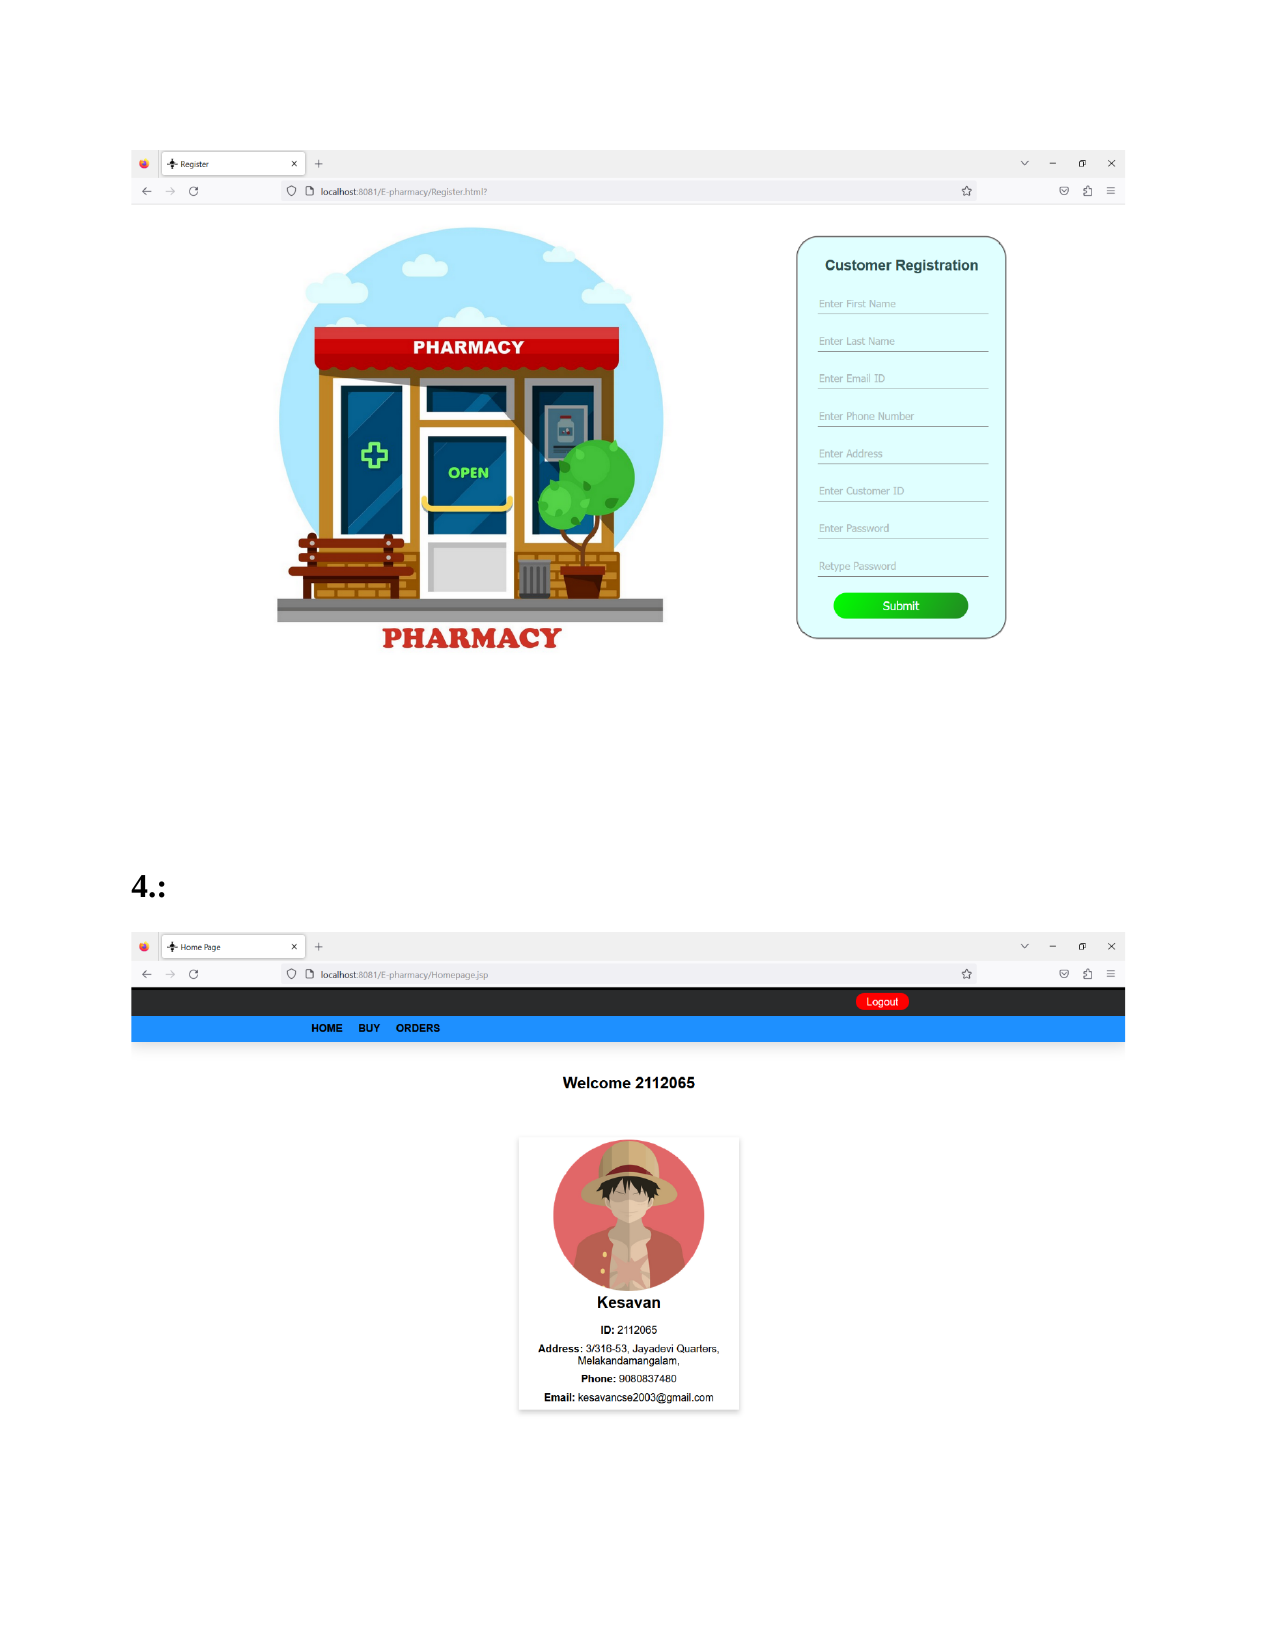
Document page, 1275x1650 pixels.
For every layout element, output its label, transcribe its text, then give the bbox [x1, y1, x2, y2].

text 4.: [131, 866, 1134, 904]
picture [131, 150, 1125, 709]
picture [131, 932, 1125, 1492]
